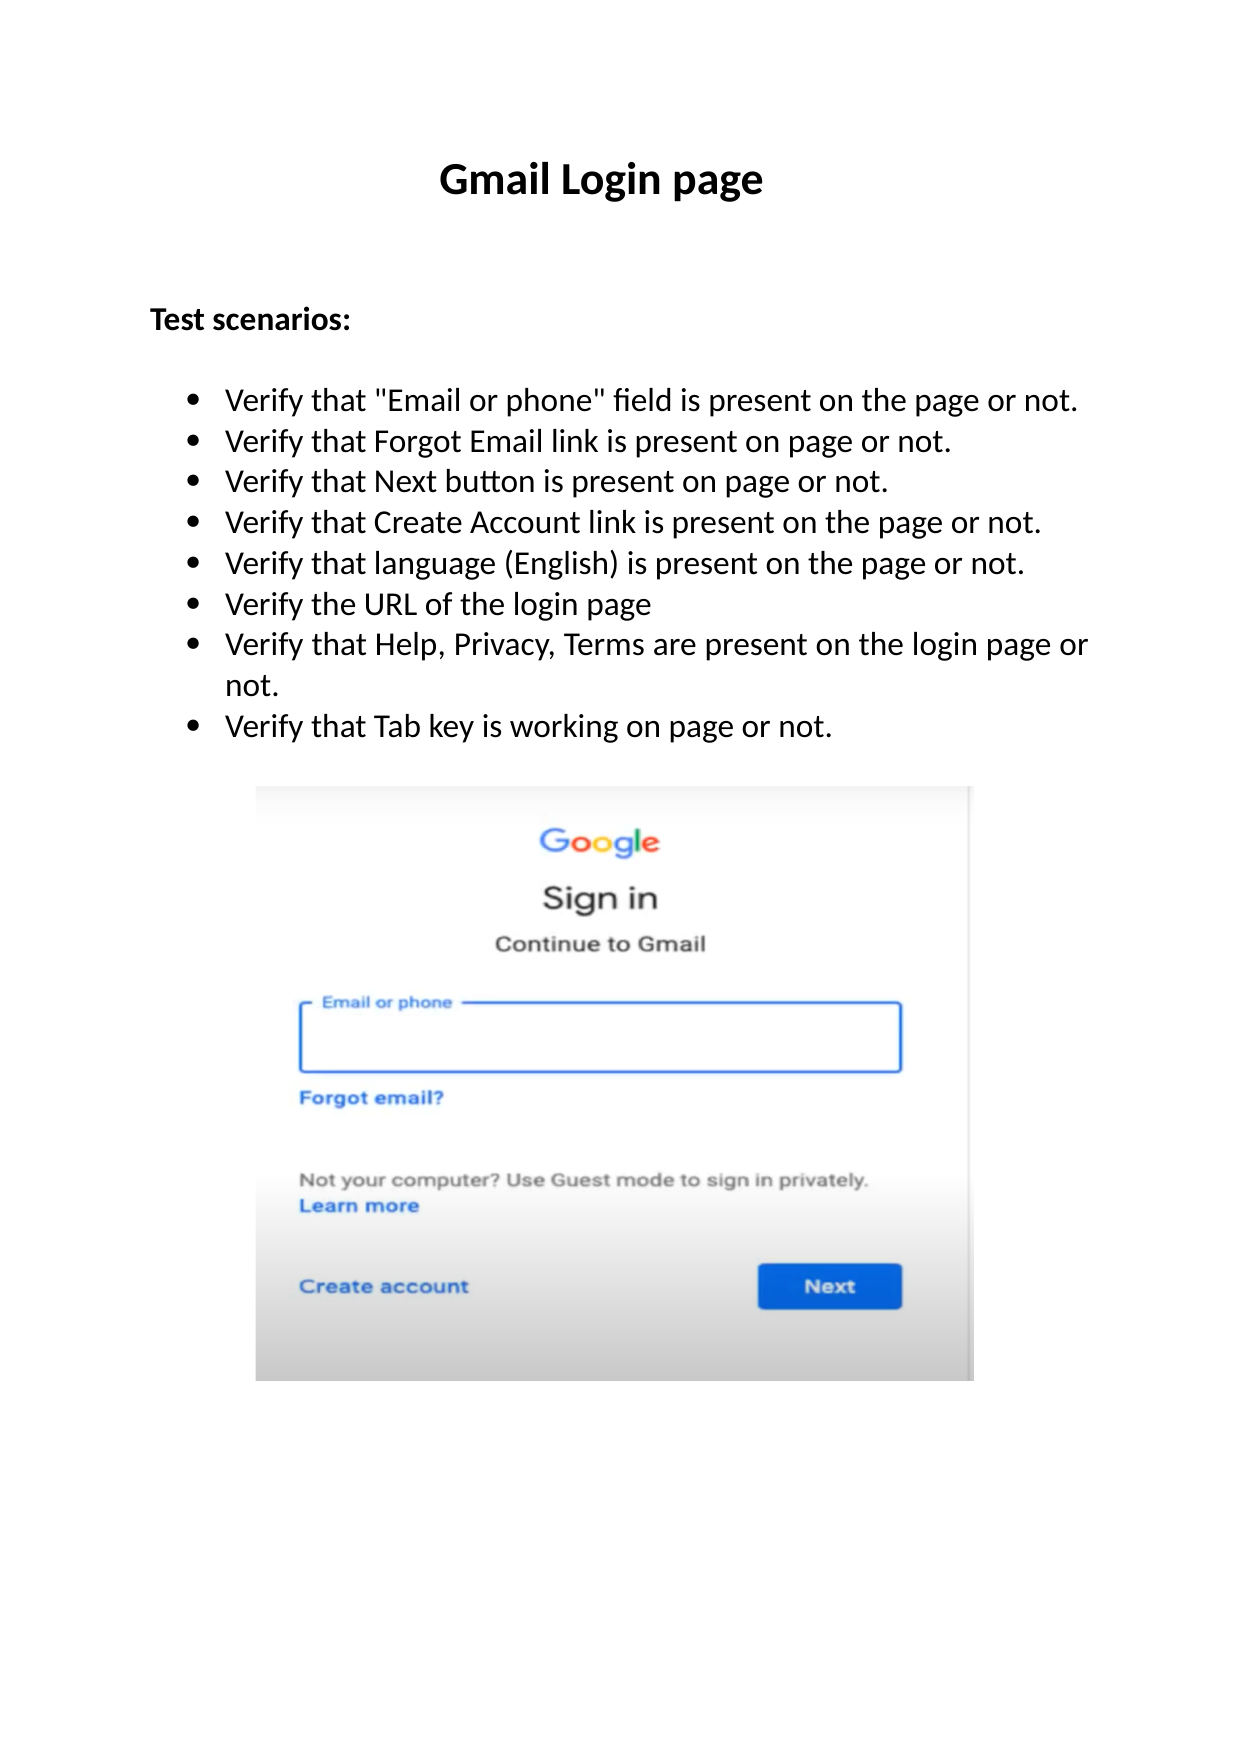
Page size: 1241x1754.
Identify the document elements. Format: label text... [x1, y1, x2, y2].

picture [255, 786, 974, 1381]
list Verify that Forgot Email link is present on page or not. [187, 420, 1090, 461]
text Gmail Login page [150, 150, 1090, 206]
list Verify that Create Account link is present on the page or not. [187, 501, 1090, 542]
list Verify that "Email or phone" field is present on the page or not. [187, 379, 1090, 420]
list Verify that Next button is present on page or not. [187, 461, 1090, 501]
text Test scenarios: [150, 298, 1090, 338]
list Verify that language (English) is present on the page or not. [187, 542, 1090, 583]
list Verify the URL of the login page [187, 583, 1090, 623]
list Verify that Help, Privacy, Terms are present on the login page or not. [187, 623, 1090, 705]
list Verify that Tab key is working on page or not. [187, 705, 1090, 746]
